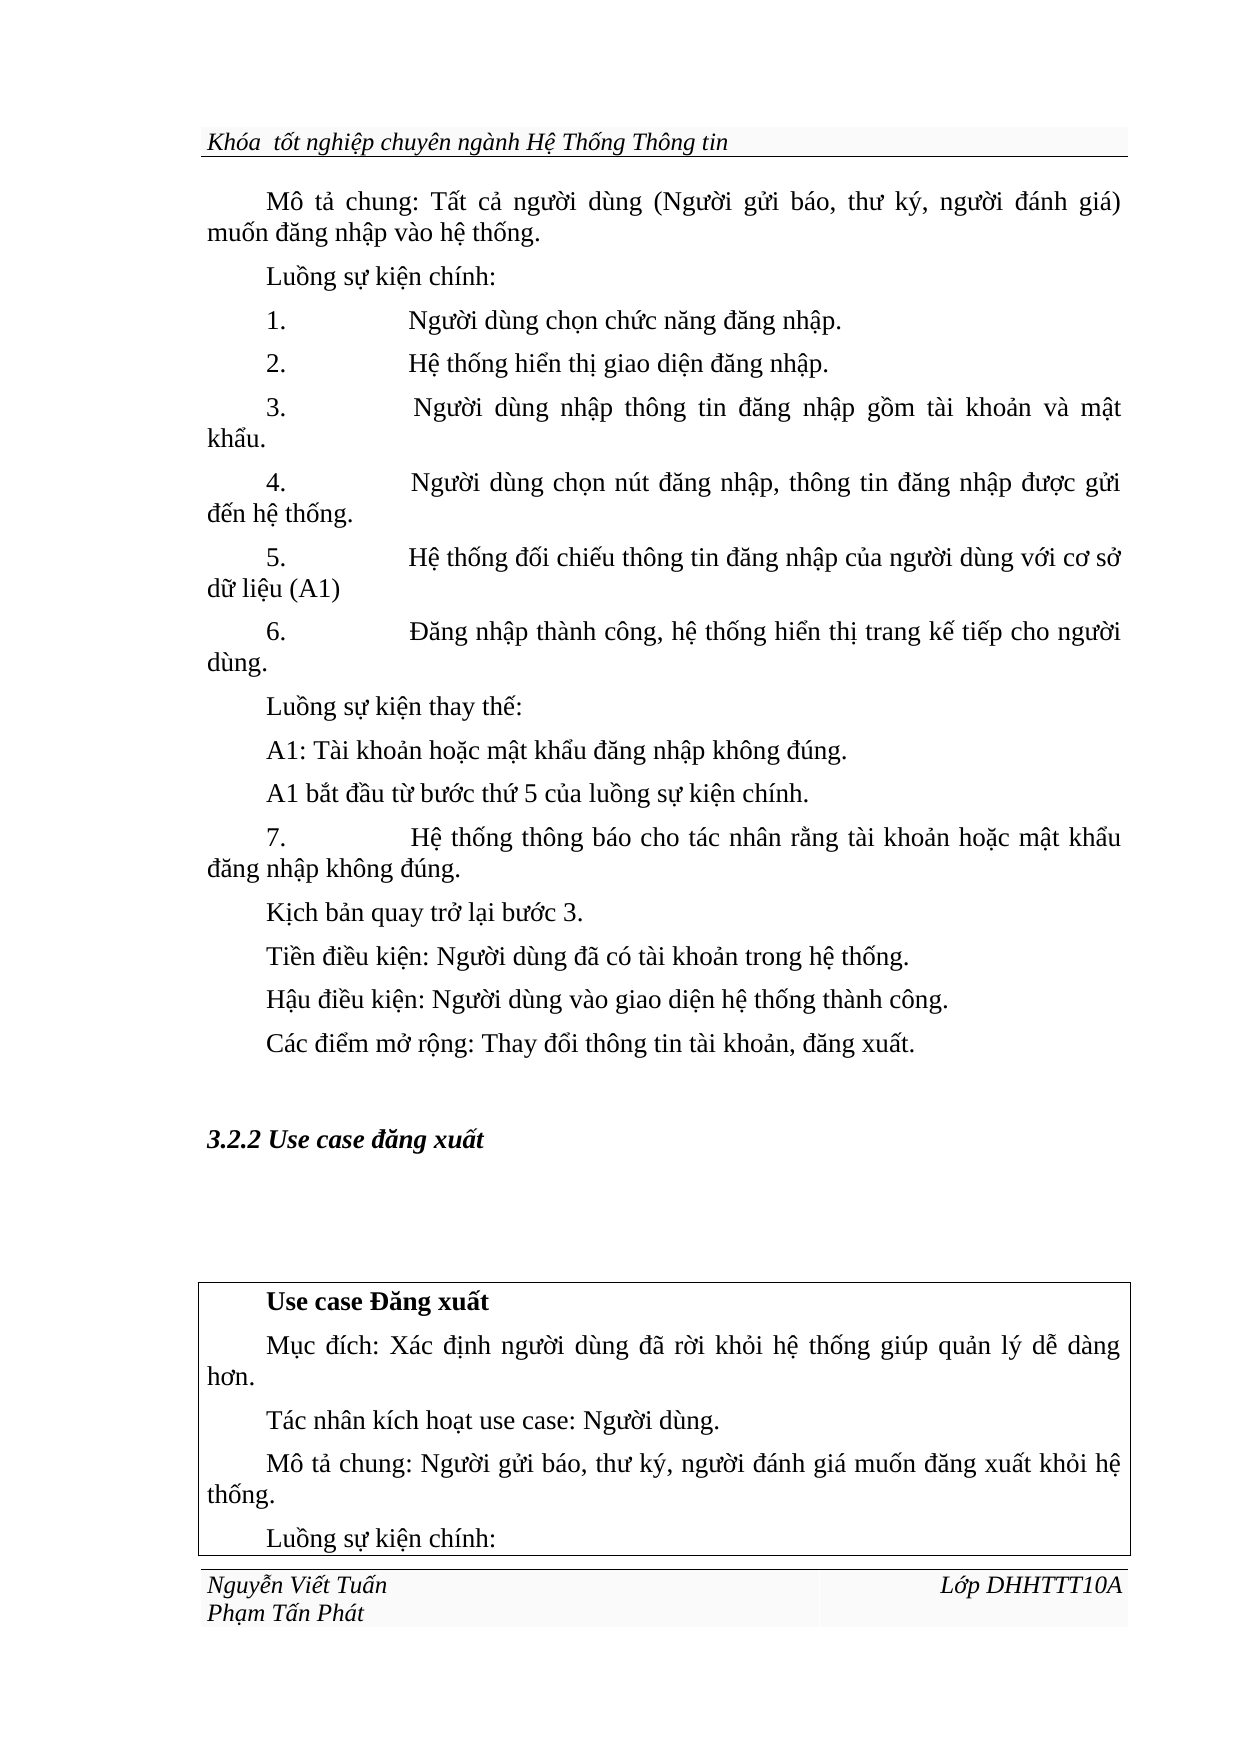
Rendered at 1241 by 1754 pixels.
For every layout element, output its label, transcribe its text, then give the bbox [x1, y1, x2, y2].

text Luồng sự kiện chính: [199, 1519, 1130, 1555]
text Luồng sự kiện chính: [207, 260, 1122, 291]
text 3. Người dùng nhập thông tin đăng nhập gồm tài khoản và mật khẩu. [207, 391, 1122, 453]
text Mô tả chung: Tất cả người dùng (Người gửi báo, thư ký, người đánh giá) muốn đăng nhập vào hệ thống. [207, 185, 1122, 248]
text A1 bắt đầu từ bước thứ 5 của luồng sự kiện chính. [207, 777, 1122, 809]
subtitle Use case đăng xuất [207, 1123, 1122, 1154]
text Tác nhân kích hoạt use case: Người dùng. [199, 1401, 1130, 1435]
text Mục đích: Xác định người dùng đã rời khỏi hệ thống giúp quản lý dễ dàng hơn. [199, 1326, 1130, 1391]
text 5. Hệ thống đối chiếu thông tin đăng nhập của người dùng với cơ sở dữ liệu (A1) [207, 541, 1122, 603]
text A1: Tài khoản hoặc mật khẩu đăng nhập không đúng. [207, 734, 1122, 765]
text 1. Người dùng chọn chức năng đăng nhập. [207, 304, 1122, 335]
text 2. Hệ thống hiển thị giao diện đăng nhập. [207, 347, 1122, 378]
text Tiền điều kiện: Người dùng đã có tài khoản trong hệ thống. [207, 939, 1122, 971]
text Mô tả chung: Người gửi báo, thư ký, người đánh giá muốn đăng xuất khỏi hệ thống. [199, 1444, 1130, 1510]
text Use case Đăng xuất [199, 1283, 1130, 1316]
text Luồng sự kiện thay thế: [207, 690, 1122, 721]
text 7. Hệ thống thông báo cho tác nhân rằng tài khoản hoặc mật khẩu đăng nhập không đúng. [207, 821, 1122, 883]
text 4. Người dùng chọn nút đăng nhập, thông tin đăng nhập được gửi đến hệ thống. [207, 466, 1122, 528]
text Kịch bản quay trở lại bước 3. [207, 896, 1122, 927]
text Các điểm mở rộng: Thay đổi thông tin tài khoản, đăng xuất. [207, 1027, 1122, 1058]
text 6. Đăng nhập thành công, hệ thống hiển thị trang kế tiếp cho người dùng. [207, 615, 1122, 678]
text Hậu điều kiện: Người dùng vào giao diện hệ thống thành công. [207, 983, 1122, 1014]
